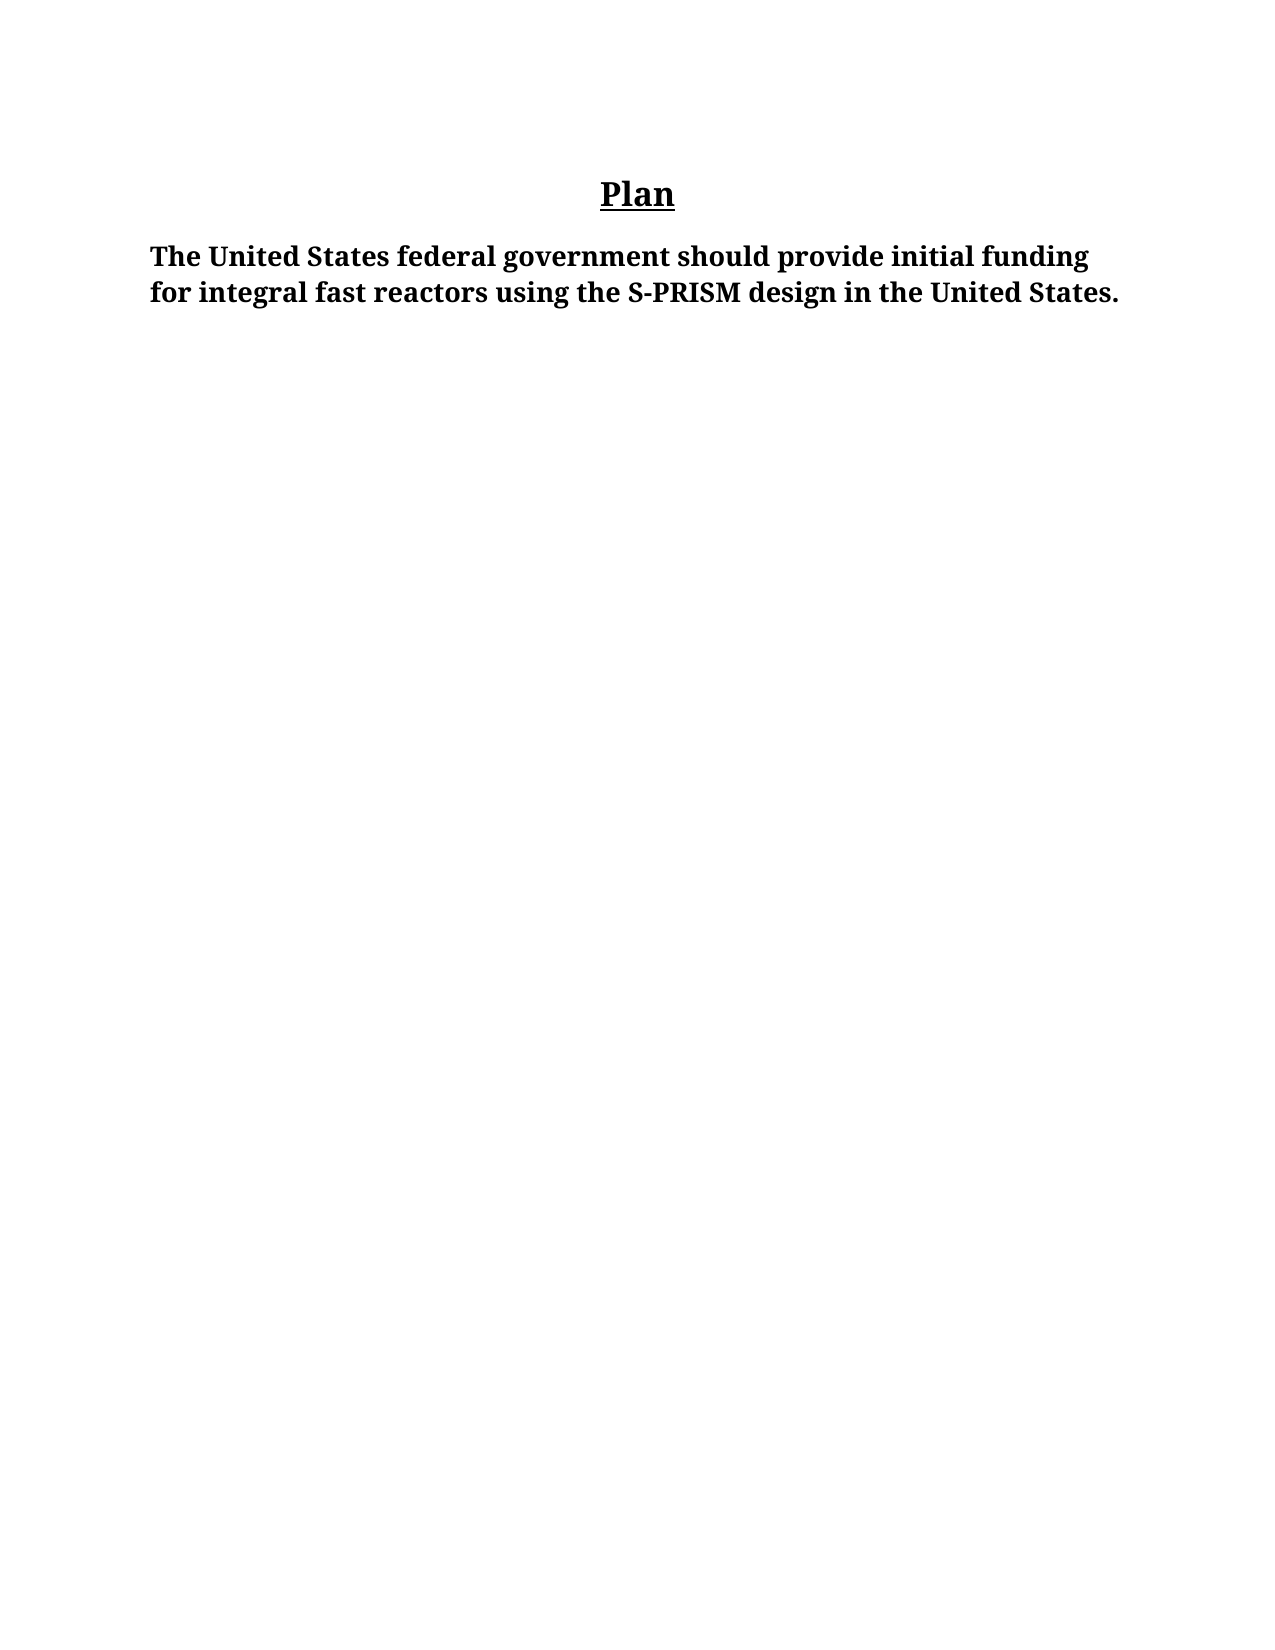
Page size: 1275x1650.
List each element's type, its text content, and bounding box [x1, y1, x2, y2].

subtitle Plan [150, 171, 1125, 216]
subtitle The United States federal government should provide initial funding for integral fast reactors using the S-PRISM design in the United States. [150, 237, 1125, 311]
